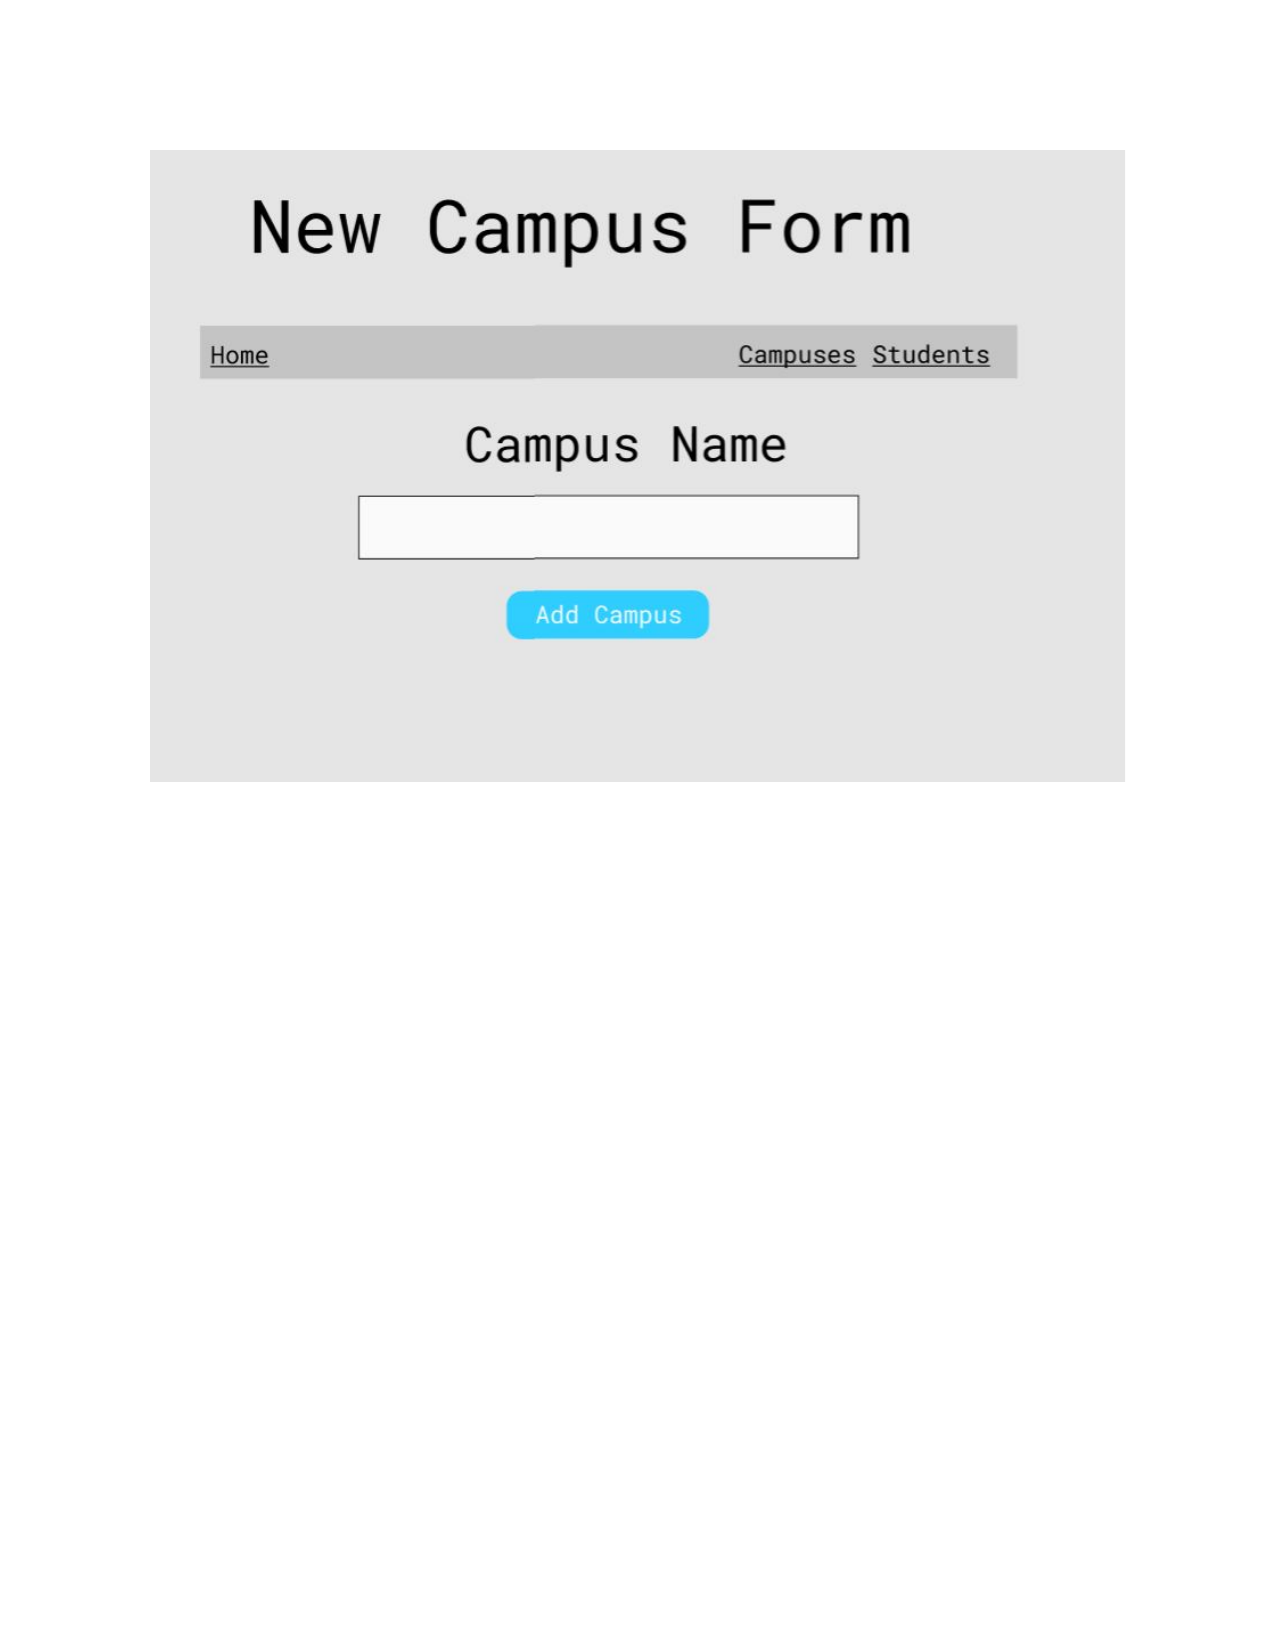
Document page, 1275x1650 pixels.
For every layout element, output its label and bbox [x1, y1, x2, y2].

picture [150, 150, 1125, 782]
